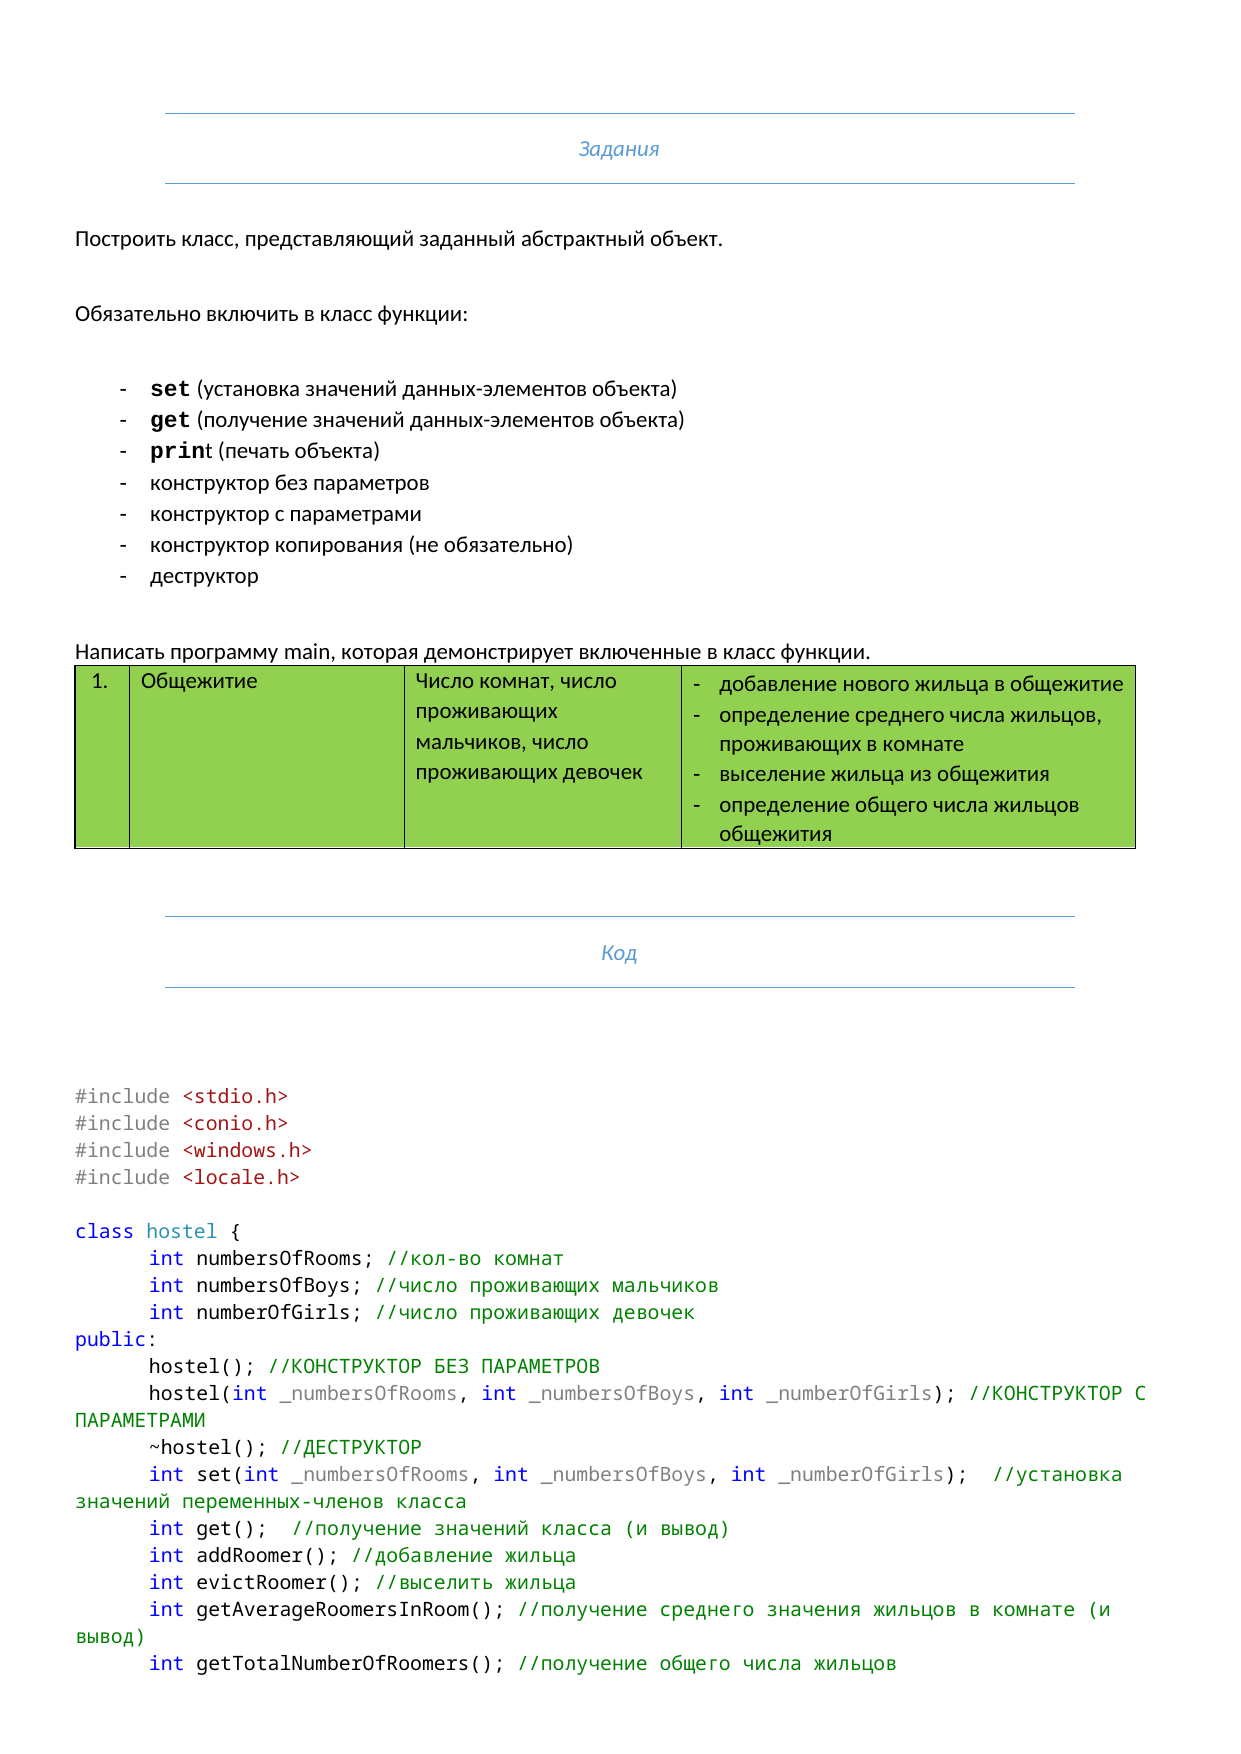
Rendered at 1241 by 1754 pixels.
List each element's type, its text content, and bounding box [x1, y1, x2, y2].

text Код [165, 917, 1075, 987]
table_header добавление нового жильца в общежитие определение среднего числа жильцов, проживающих в комнате выселение жильца из общежития определение общего числа жильцов общежития [682, 666, 1135, 847]
text Обязательно включить в класс функции: [75, 299, 1165, 327]
text int numberOfGirls; //число проживающих девочек [75, 1298, 1165, 1326]
text int getAverageRoomersInRoom(); //получение среднего значения жильцов в комнате (и вывод) [75, 1595, 1165, 1649]
text int get(); //получение значений класса (и вывод) [75, 1514, 1165, 1541]
text Задания [165, 114, 1075, 183]
list set (установка значений данных-элементов объекта) [119, 371, 1165, 403]
list конструктор с параметрами [119, 497, 1165, 528]
text Построить класс, представляющий заданный абстрактный объект. [75, 224, 1165, 252]
text hostel(int _numbersOfRooms, int _numbersOfBoys, int _numberOfGirls); //КОНСТРУКТОР C ПАРАМЕТРАМИ [75, 1379, 1165, 1433]
text public: [75, 1326, 1165, 1352]
text #include <windows.h> [75, 1137, 1165, 1164]
table_header [76, 666, 129, 847]
list деструктор [119, 559, 1165, 591]
text int getTotalNumberOfRoomers(); //получение общего числа жильцов [75, 1649, 1165, 1676]
text int evictRoomer(); //выселить жильца [75, 1568, 1165, 1595]
list конструктор копирования (не обязательно) [119, 528, 1165, 559]
text Написать программу main, которая демонстрирует включенные в класс функции. [75, 637, 1165, 665]
text #include <stdio.h> [75, 1083, 1165, 1110]
text class hostel { [75, 1218, 1165, 1244]
list конструктор без параметров [119, 466, 1165, 497]
text #include <locale.h> [75, 1164, 1165, 1191]
list get (получение значений данных-элементов объекта) [119, 403, 1165, 434]
text int addRoomer(); //добавление жильца [75, 1541, 1165, 1568]
text hostel(); //КОНСТРУКТОР БЕЗ ПАРАМЕТРОВ [75, 1352, 1165, 1379]
table_header Число комнат, число проживающих мальчиков, число проживающих девочек [405, 666, 681, 847]
text #include <conio.h> [75, 1110, 1165, 1137]
table_header Общежитие [130, 666, 404, 847]
text int numbersOfRooms; //кол-во комнат [75, 1244, 1165, 1272]
text int numbersOfBoys; //число проживающих мальчиков [75, 1272, 1165, 1298]
list print (печать объекта) [119, 434, 1165, 466]
text int set(int _numbersOfRooms, int _numbersOfBoys, int _numberOfGirls); //установка значений переменных-членов класса [75, 1460, 1165, 1514]
text ~hostel(); //ДЕСТРУКТОР [75, 1433, 1165, 1460]
